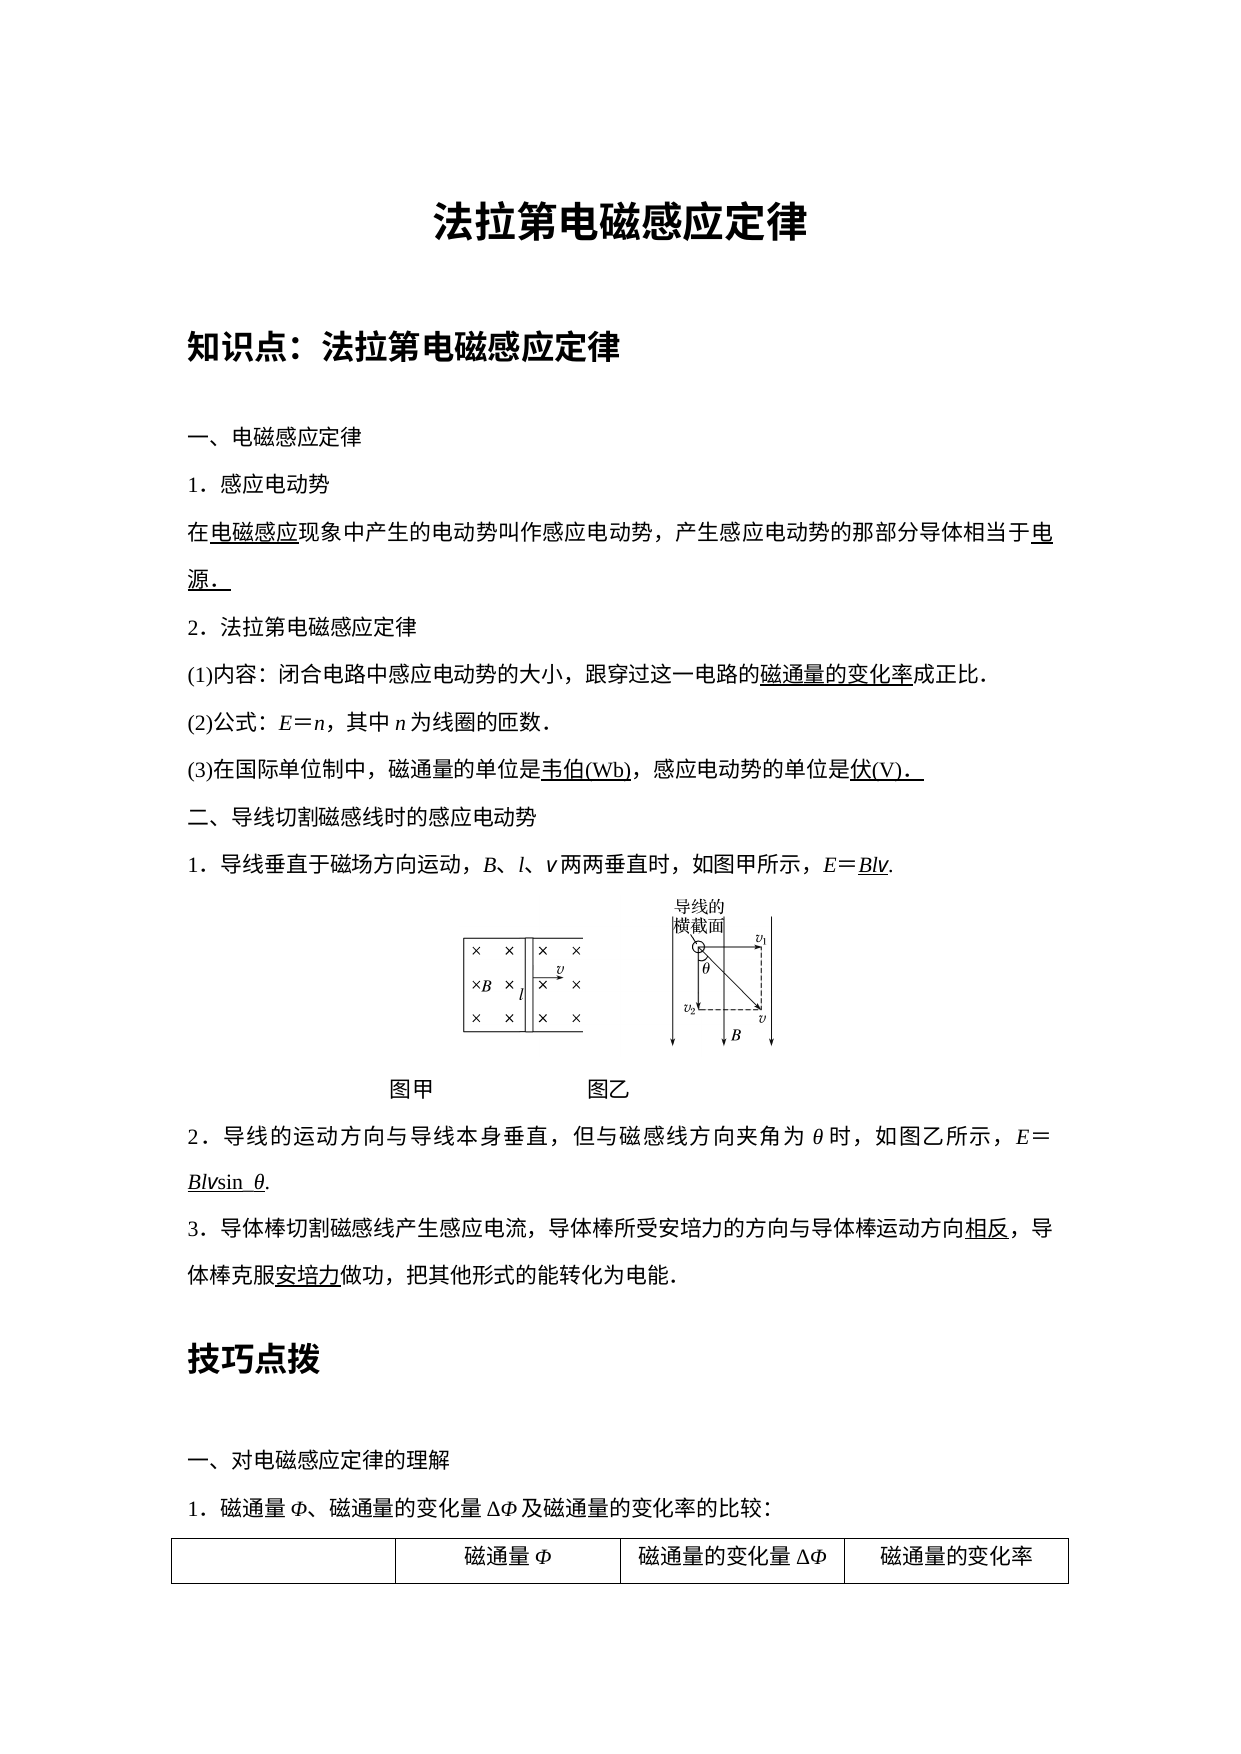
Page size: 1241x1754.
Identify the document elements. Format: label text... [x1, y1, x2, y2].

text (2)公式：E＝n，其中n为线圈的匝数． [187, 705, 1053, 736]
table_header 磁通量Φ [396, 1539, 620, 1583]
table_header 磁通量的变化量ΔΦ [621, 1539, 844, 1583]
text 一、电磁感应定律 [187, 420, 1053, 451]
text 1．导线垂直于磁场方向运动，B、l、v两两垂直时，如图甲所示，E＝Blv. [187, 847, 1053, 879]
subtitle 法拉第电磁感应定律 [187, 189, 1053, 249]
picture [458, 895, 782, 1057]
text 图甲 图乙 [187, 1072, 1053, 1103]
table_header [172, 1539, 395, 1583]
text (3)在国际单位制中，磁通量的单位是韦伯(Wb)，感应电动势的单位是伏(V)． [187, 752, 1053, 784]
text 二、导线切割磁感线时的感应电动势 [187, 800, 1053, 831]
text 一、对电磁感应定律的理解 [187, 1443, 1053, 1475]
subtitle 知识点：法拉第电磁感应定律 [187, 320, 1053, 369]
text 1．感应电动势 [187, 467, 1053, 499]
text (1)内容：闭合电路中感应电动势的大小，跟穿过这一电路的磁通量的变化率成正比． [187, 657, 1053, 689]
subtitle 技巧点拨 [187, 1333, 1053, 1381]
text 在电磁感应现象中产生的电动势叫作感应电动势，产生感应电动势的那部分导体相当于电源． [187, 515, 1053, 594]
text 2．法拉第电磁感应定律 [187, 610, 1053, 641]
table_header 磁通量的变化率 [845, 1539, 1068, 1583]
text 2．导线的运动方向与导线本身垂直，但与磁感线方向夹角为θ时，如图乙所示，E＝Blvsin_θ. [187, 1119, 1053, 1196]
text 3．导体棒切割磁感线产生感应电流，导体棒所受安培力的方向与导体棒运动方向相反，导体棒克服安培力做功，把其他形式的能转化为电能． [187, 1211, 1053, 1290]
text 1．磁通量Φ、磁通量的变化量ΔΦ及磁通量的变化率的比较： [187, 1491, 1053, 1522]
